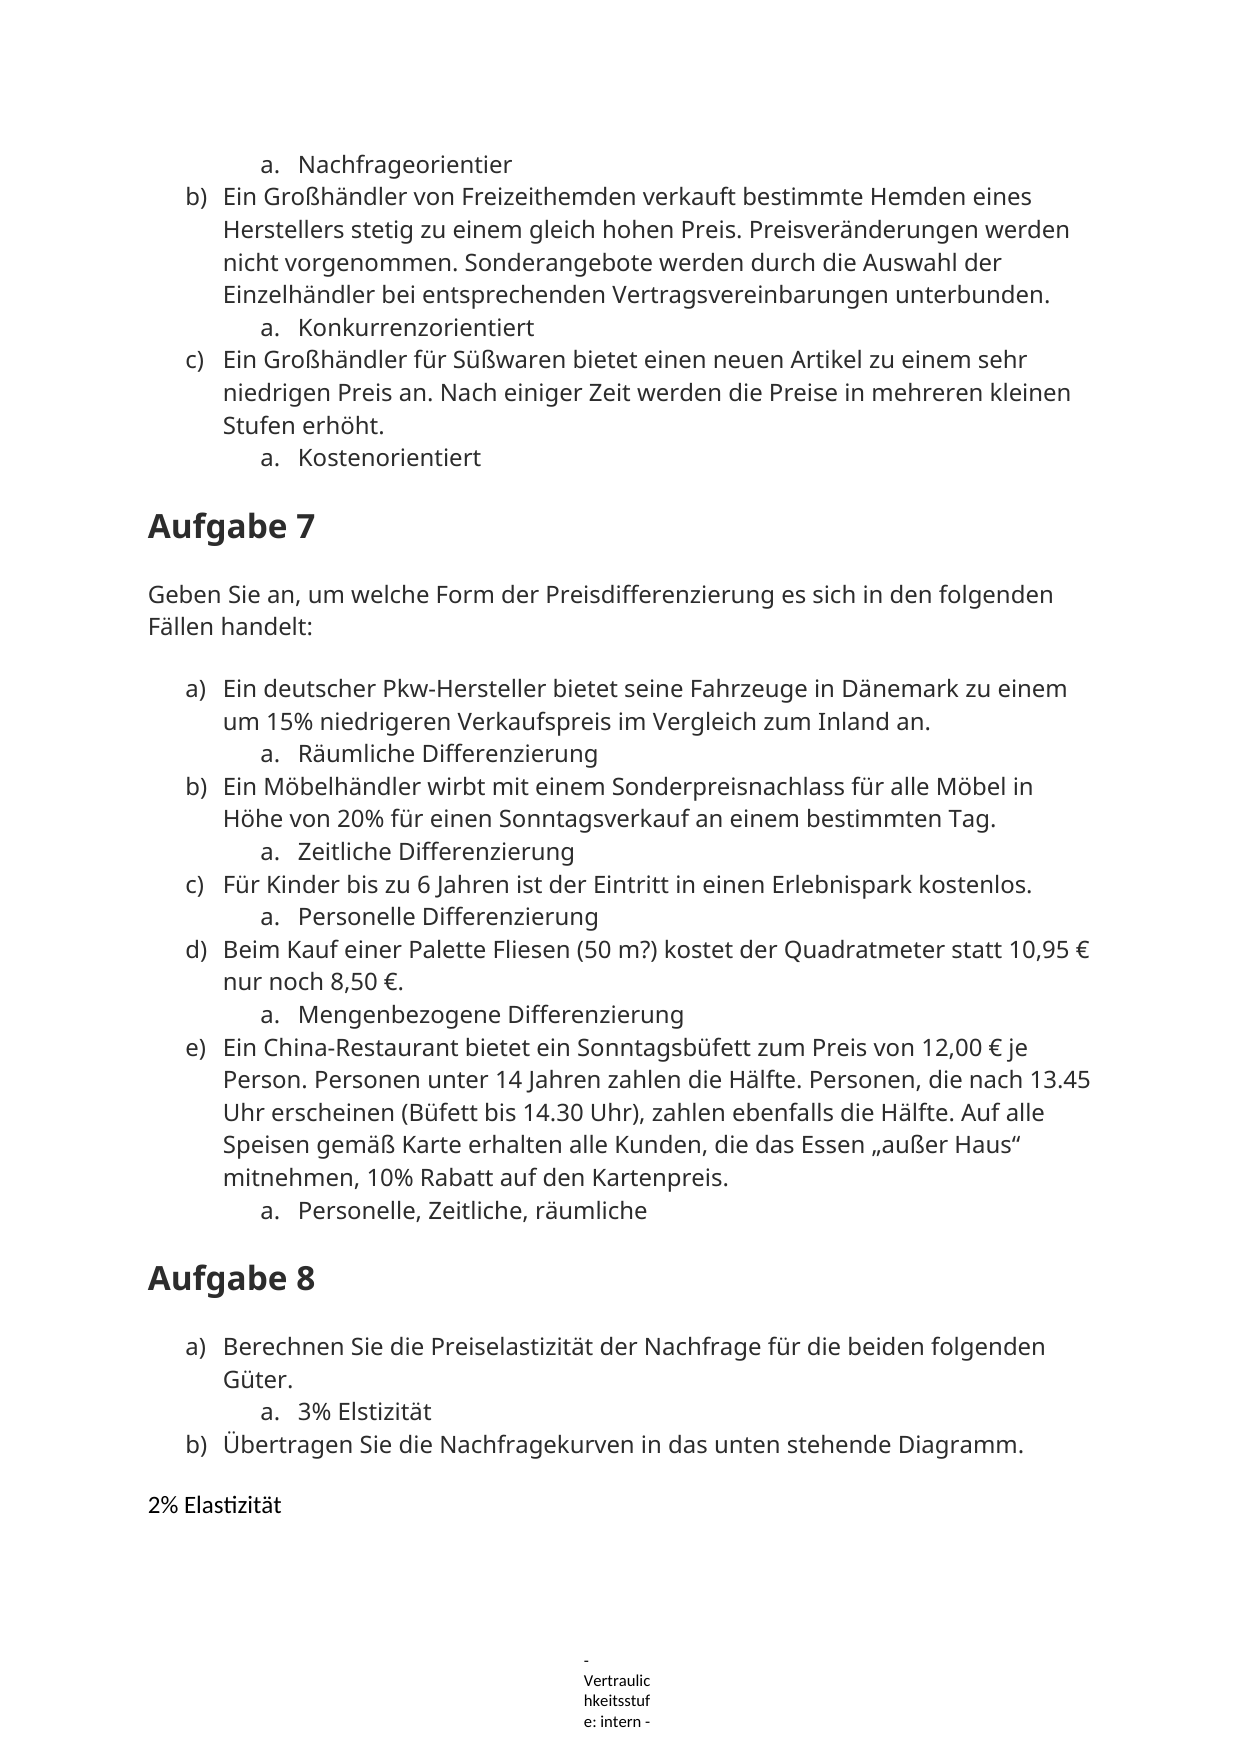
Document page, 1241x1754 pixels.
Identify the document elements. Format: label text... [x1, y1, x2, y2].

list Zeitliche Differenzierung [260, 835, 1093, 867]
list Mengenbezogene Differenzierung [260, 998, 1093, 1030]
text 2% Elastizität [148, 1489, 1093, 1520]
list Ein Möbelhändler wirbt mit einem Sonderpreisnachlass für alle Möbel in Höhe von 20% für einen Sonntagsverkauf an einem bestimmten Tag. [185, 769, 1093, 835]
list Nachfrageorientier [260, 148, 1093, 180]
list Ein China-Restaurant bietet ein Sonntagsbüfett zum Preis von 12,00 € je Person. Personen unter 14 Jahren zahlen die Hälfte. Personen, die nach 13.45 Uhr erscheinen (Büfett bis 14.30 Uhr), zahlen ebenfalls die Hälfte. Auf alle Speisen gemäß Karte erhalten alle Kunden, die das Essen „außer Haus“ mitnehmen, 10% Rabatt auf den Kartenpreis. [185, 1030, 1093, 1193]
list Ein Großhändler von Freizeithemden verkauft bestimmte Hemden eines Herstellers stetig zu einem gleich hohen Preis. Preisveränderungen werden nicht vorgenommen. Sonderangebote werden durch die Auswahl der Einzelhändler bei entsprechenden Vertragsvereinbarungen unterbunden. [185, 180, 1093, 311]
list Kostenorientiert [260, 441, 1093, 474]
list Konkurrenzorientiert [260, 311, 1093, 343]
text Aufgabe 8 [148, 1255, 1093, 1301]
list Ein Großhändler für Süßwaren bietet einen neuen Artikel zu einem sehr niedrigen Preis an. Nach einiger Zeit werden die Preise in mehreren kleinen Stufen erhöht. [185, 343, 1093, 441]
list Berechnen Sie die Preiselastizität der Nachfrage für die beiden folgenden Güter. [185, 1330, 1093, 1395]
text Geben Sie an, um welche Form der Preisdifferenzierung es sich in den folgenden Fällen handelt: [148, 577, 1093, 643]
list Beim Kauf einer Palette Fliesen (50 m?) kostet der Quadratmeter statt 10,95 € nur noch 8,50 €. [185, 933, 1093, 998]
list Ein deutscher Pkw-Hersteller bietet seine Fahrzeuge in Dänemark zu einem um 15% niedrigeren Verkaufspreis im Vergleich zum Inland an. [185, 672, 1093, 737]
list Für Kinder bis zu 6 Jahren ist der Eintritt in einen Erlebnispark kostenlos. [185, 867, 1093, 900]
list Personelle Differenzierung [260, 900, 1093, 933]
list 3% Elstizität [260, 1395, 1093, 1428]
list Übertragen Sie die Nachfragekurven in das unten stehende Diagramm. [185, 1428, 1093, 1460]
text Aufgabe 7 [148, 503, 1093, 548]
list Räumliche Differenzierung [260, 737, 1093, 769]
list Personelle, Zeitliche, räumliche [260, 1193, 1093, 1226]
